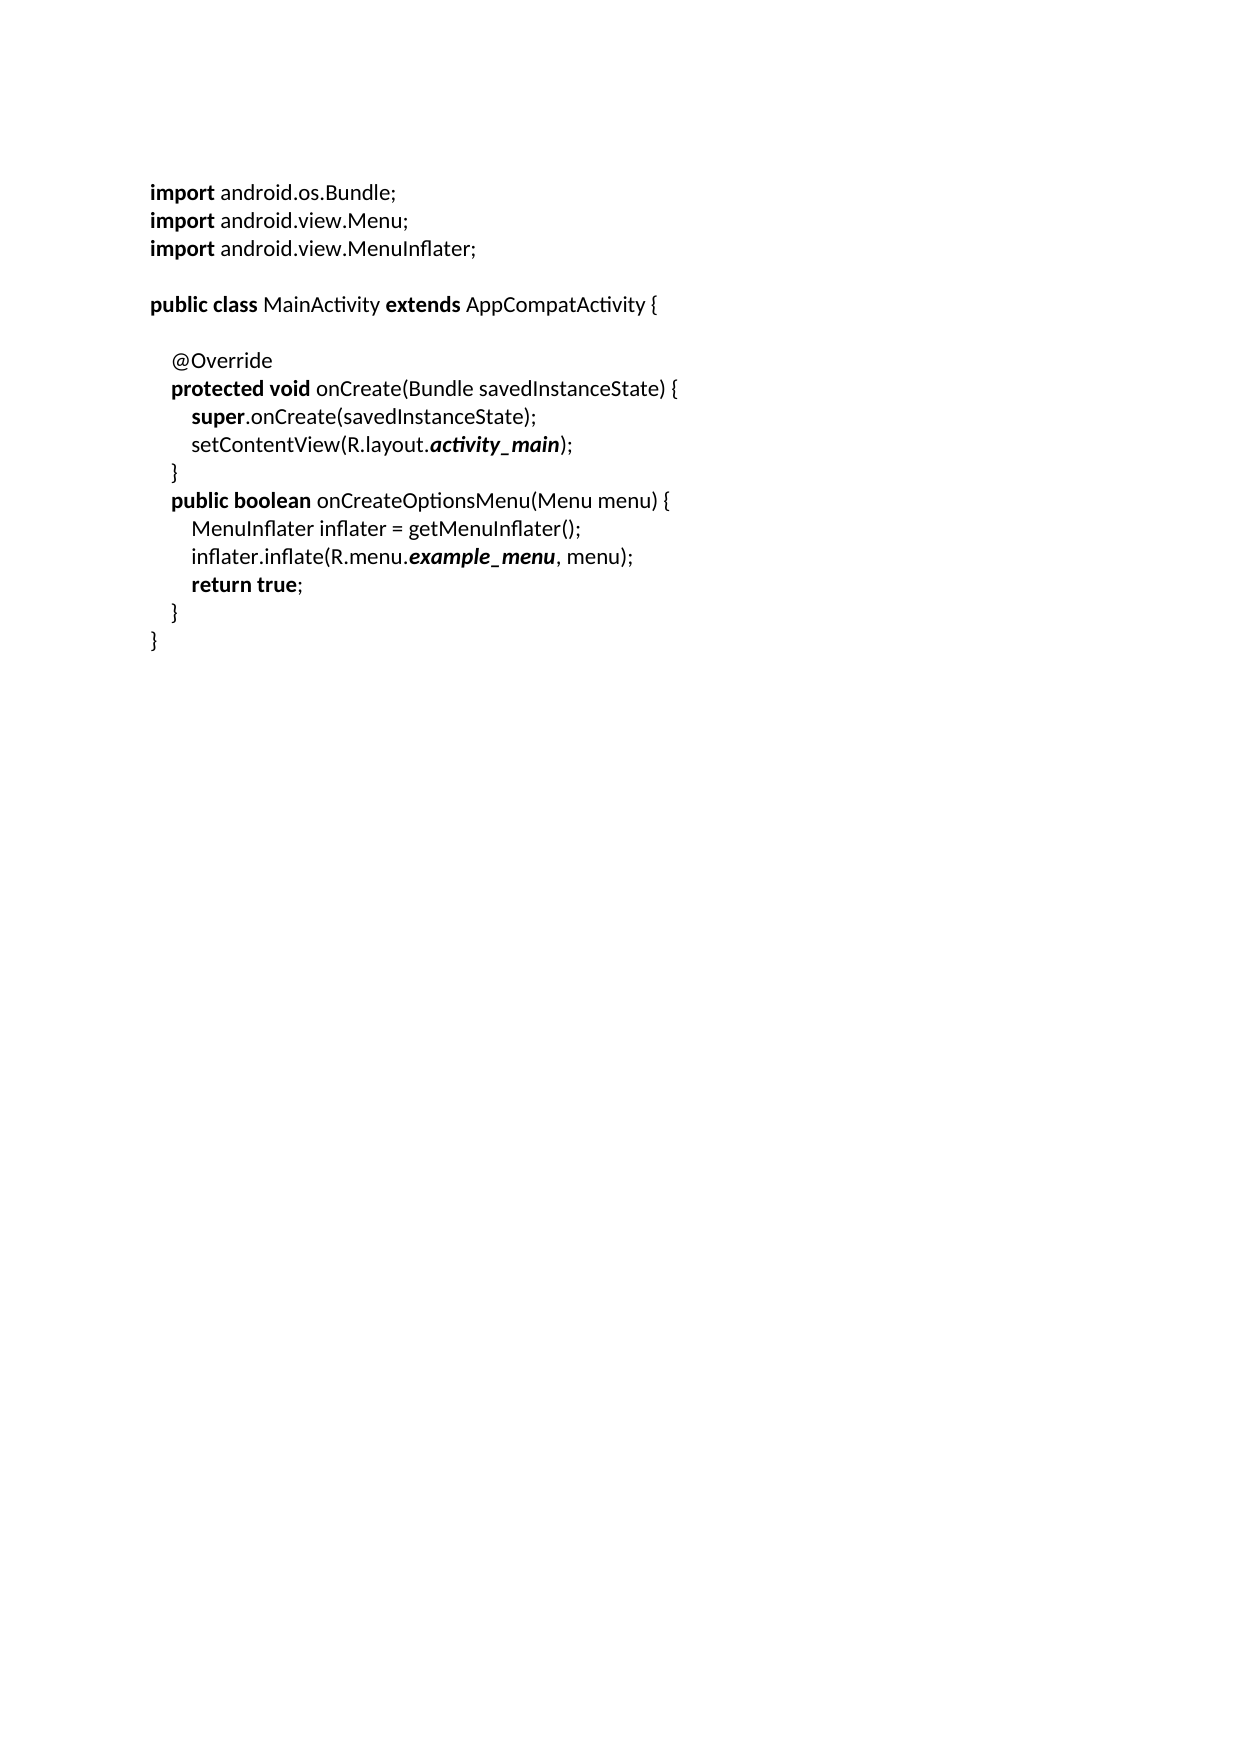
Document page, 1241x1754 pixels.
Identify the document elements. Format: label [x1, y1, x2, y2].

text [150, 150, 1090, 654]
